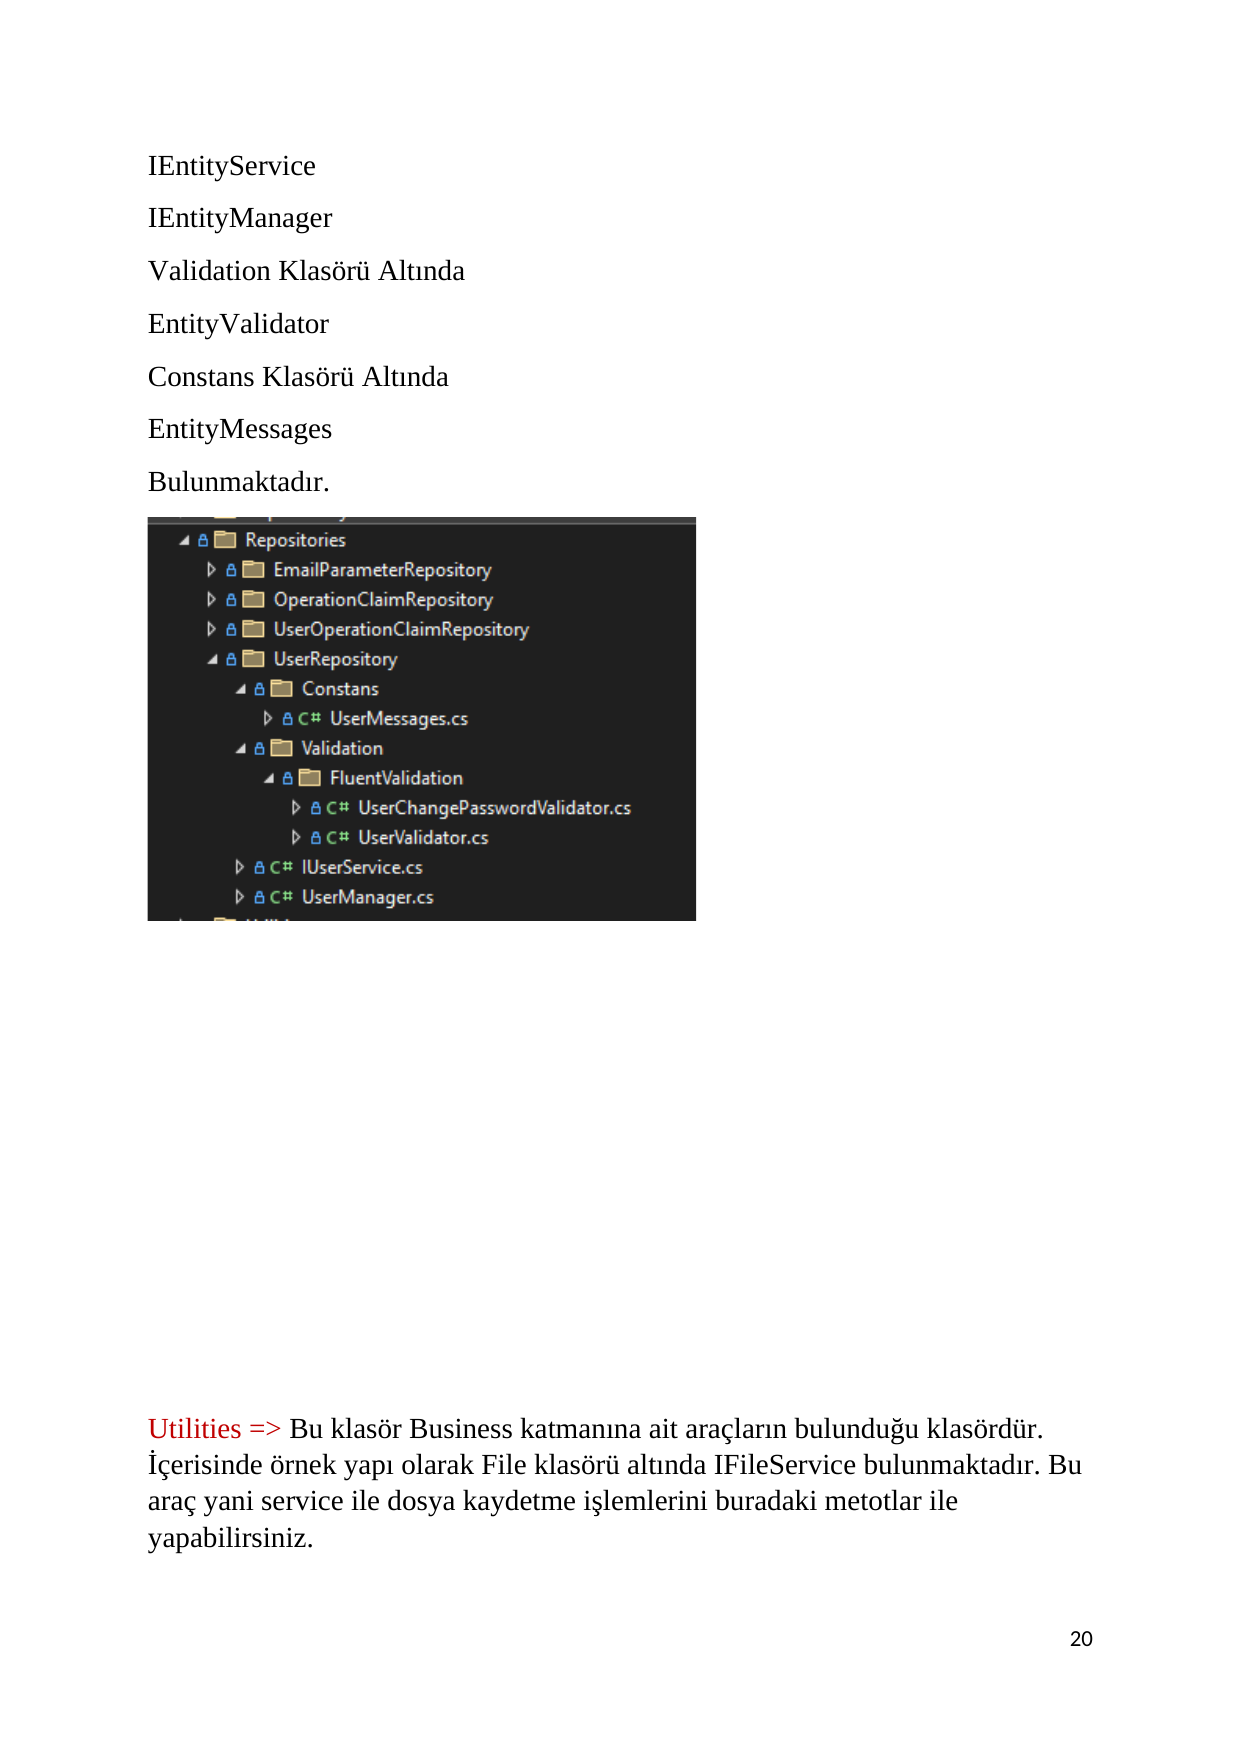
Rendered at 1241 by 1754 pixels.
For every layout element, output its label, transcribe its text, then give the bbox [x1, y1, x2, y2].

picture [147, 517, 697, 921]
text Bulunmaktadır. [148, 464, 1093, 498]
text EntityValidator [148, 306, 1093, 339]
text IEntityService [148, 148, 1093, 181]
text IEntityManager [148, 200, 1093, 234]
text EntityMessages [148, 412, 1093, 445]
text Constans Klasörü Altında [148, 359, 1093, 392]
text Utilities => Bu klasör Business katmanına ait araçların bulunduğu klasördür. İçerisinde örnek yapı olarak File klasörü altında IFileService bulunmaktadır. Bu araç yani service ile dosya kaydetme işlemlerini buradaki metotlar ile yapabilirsiniz. [148, 1411, 1093, 1553]
text Validation Klasörü Altında [148, 253, 1093, 287]
